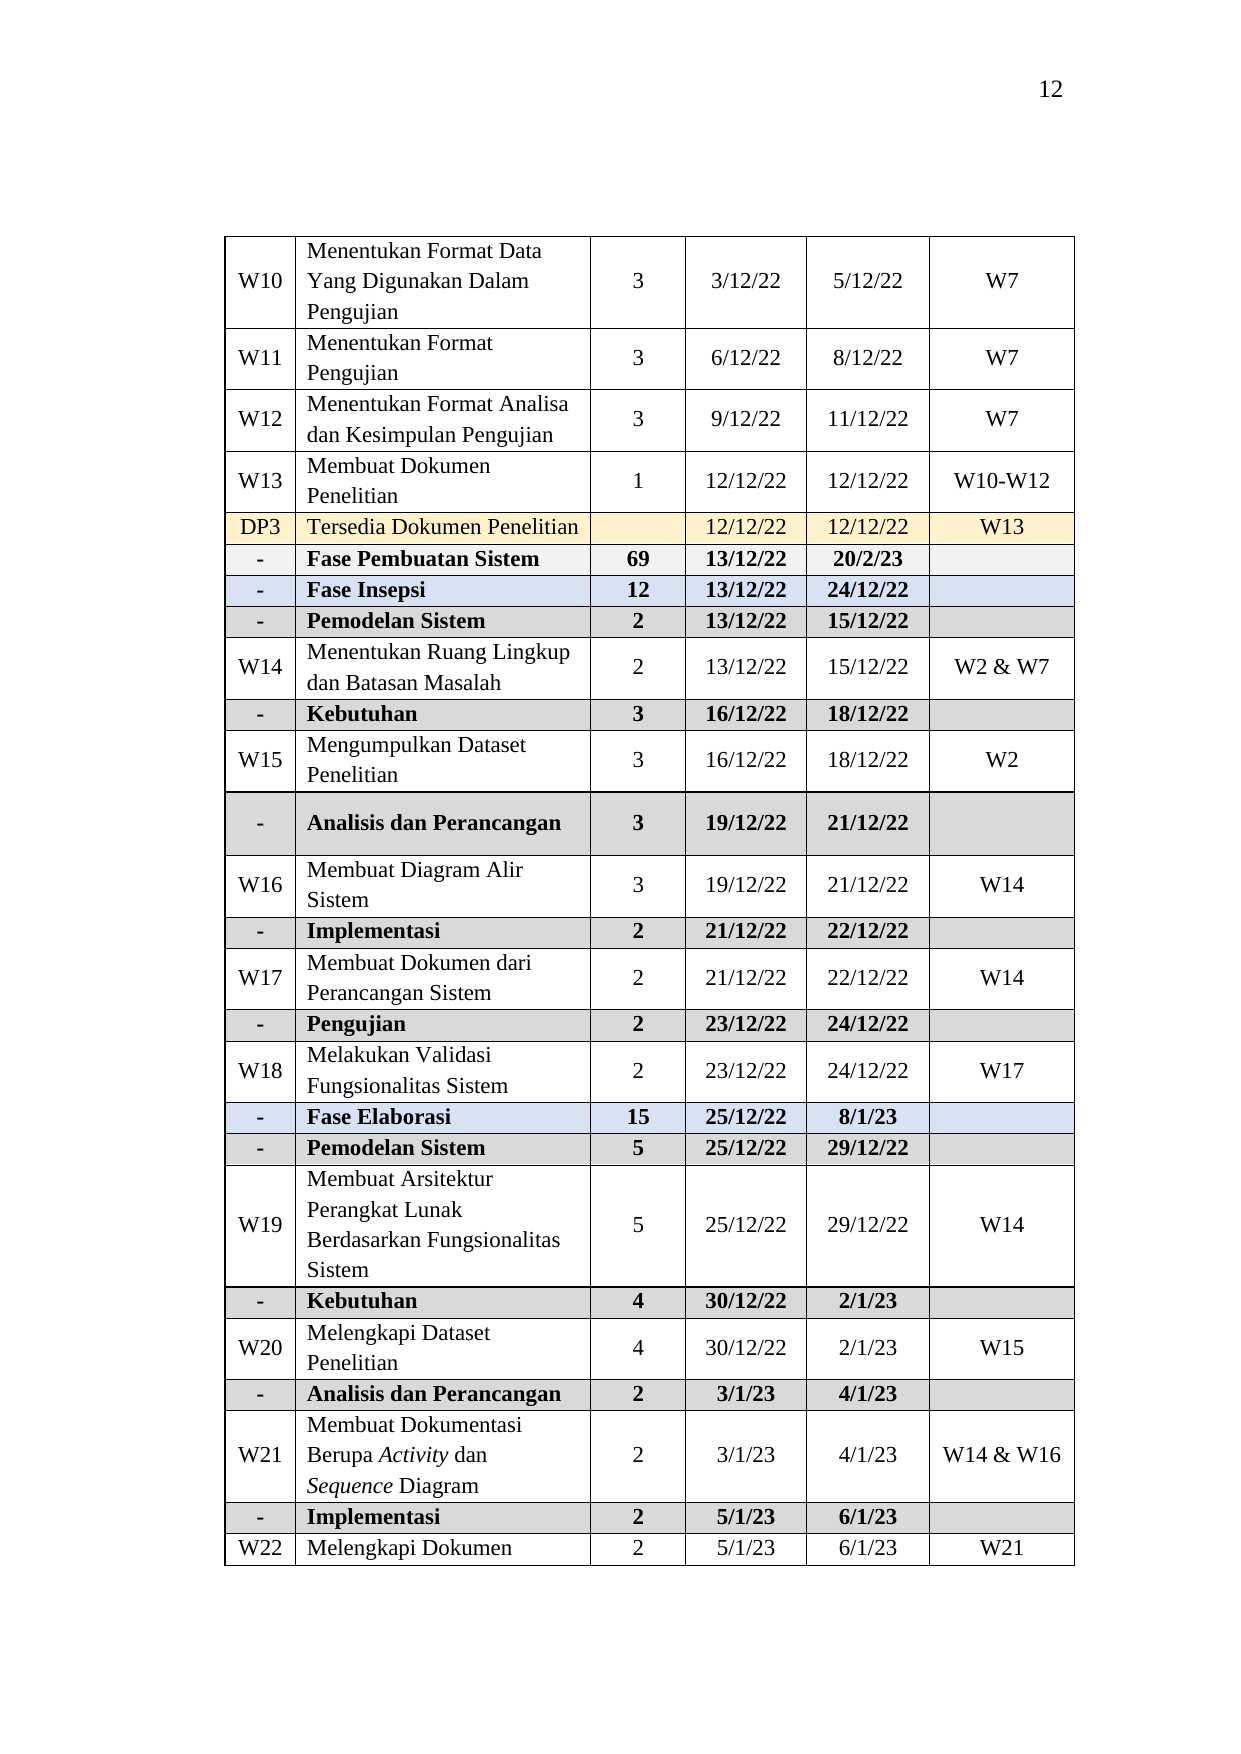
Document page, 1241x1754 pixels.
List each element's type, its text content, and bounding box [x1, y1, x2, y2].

table_cell 12/12/22 [686, 452, 806, 512]
table_cell 13/12/22 [686, 576, 806, 606]
table_cell Pengujian [296, 1010, 590, 1041]
table_cell Pemodelan Sistem [296, 1134, 590, 1164]
table_cell 19/12/22 [686, 856, 806, 917]
table_cell W21 [930, 1534, 1074, 1564]
table_cell 12/12/22 [807, 513, 929, 543]
table_cell [930, 1134, 1074, 1164]
table_cell 5 [591, 1166, 685, 1286]
table_cell 30/12/22 [686, 1319, 806, 1379]
table_cell Membuat Dokumen dari Perancangan Sistem [296, 949, 590, 1009]
table_cell W2 [930, 731, 1074, 791]
table_cell 12 [591, 576, 685, 606]
table_cell W15 [930, 1319, 1074, 1379]
table_cell Menentukan Ruang Lingkup dan Batasan Masalah [296, 638, 590, 699]
table_cell 3 [591, 700, 685, 730]
table_cell 5/12/22 [807, 237, 929, 328]
table_cell 8/1/23 [807, 1103, 929, 1133]
table_cell [930, 793, 1074, 855]
table_cell 1 [591, 452, 685, 512]
table_cell W10-W12 [930, 452, 1074, 512]
table_cell - [226, 1103, 295, 1133]
table_cell 23/12/22 [686, 1010, 806, 1041]
table_cell 2/1/23 [807, 1288, 929, 1318]
table_cell W21 [226, 1411, 295, 1502]
table_cell - [226, 700, 295, 730]
table_cell 3 [591, 856, 685, 917]
table_cell [930, 545, 1074, 575]
table_cell 25/12/22 [686, 1166, 806, 1286]
table_cell W14 & W16 [930, 1411, 1074, 1502]
table_cell 13/12/22 [686, 638, 806, 699]
table_cell Membuat Arsitektur Perangkat Lunak Berdasarkan Fungsionalitas Sistem [296, 1166, 590, 1286]
table_cell 3/12/22 [686, 237, 806, 328]
table_cell W15 [226, 731, 295, 791]
table_cell 24/12/22 [807, 1042, 929, 1102]
table_cell 24/12/22 [807, 1010, 929, 1041]
table_cell - [226, 1134, 295, 1164]
table_cell 2 [591, 1010, 685, 1041]
table_cell Membuat Diagram Alir Sistem [296, 856, 590, 917]
table_cell 4 [591, 1288, 685, 1318]
table_cell W22 [226, 1534, 295, 1564]
table_cell 8/12/22 [807, 329, 929, 389]
table_cell 16/12/22 [686, 731, 806, 791]
table_cell Membuat Dokumentasi Berupa Activity dan Sequence Diagram [296, 1411, 590, 1502]
table_cell W14 [226, 638, 295, 699]
table_cell W11 [226, 329, 295, 389]
table_cell - [226, 576, 295, 606]
table_cell Melakukan Validasi Fungsionalitas Sistem [296, 1042, 590, 1102]
table_cell W13 [930, 513, 1074, 543]
table_cell 2 [591, 1503, 685, 1533]
table_cell 4/1/23 [807, 1380, 929, 1410]
table_cell 2 [591, 607, 685, 637]
table_cell 3/1/23 [686, 1411, 806, 1502]
table_cell 3 [591, 237, 685, 328]
table_cell DP3 [226, 513, 295, 543]
table_cell 5 [591, 1134, 685, 1164]
table_cell 22/12/22 [807, 949, 929, 1009]
table_cell 15/12/22 [807, 607, 929, 637]
table_cell 3/1/23 [686, 1380, 806, 1410]
table_cell W7 [930, 237, 1074, 328]
table_cell 6/12/22 [686, 329, 806, 389]
table_cell 2 [591, 638, 685, 699]
table_cell W16 [226, 856, 295, 917]
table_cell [296, 237, 590, 328]
table_cell 2 [591, 1042, 685, 1102]
table_cell 2 [591, 1534, 685, 1564]
table_cell [930, 607, 1074, 637]
table_cell 21/12/22 [807, 856, 929, 917]
table_cell 4/1/23 [807, 1411, 929, 1502]
table_cell 6/1/23 [807, 1534, 929, 1564]
table_cell - [226, 1288, 295, 1318]
table_cell 12/12/22 [807, 452, 929, 512]
table_cell 21/12/22 [686, 918, 806, 948]
table_cell W13 [226, 452, 295, 512]
table_cell 9/12/22 [686, 390, 806, 451]
table_cell 2 [591, 918, 685, 948]
table_cell [930, 918, 1074, 948]
table_cell W14 [930, 1166, 1074, 1286]
table_cell [930, 1503, 1074, 1533]
table_cell - [226, 545, 295, 575]
table_cell W2 & W7 [930, 638, 1074, 699]
table_cell Fase Insepsi [296, 576, 590, 606]
table_cell W14 [930, 856, 1074, 917]
table_cell 12/12/22 [686, 513, 806, 543]
table_cell 13/12/22 [686, 545, 806, 575]
table_cell W17 [930, 1042, 1074, 1102]
table_cell 15 [591, 1103, 685, 1133]
table_cell Analisis dan Perancangan [296, 793, 590, 855]
table_cell Kebutuhan [296, 700, 590, 730]
table_cell 18/12/22 [807, 700, 929, 730]
table_cell W12 [226, 390, 295, 451]
table_cell 2 [591, 1380, 685, 1410]
table_cell 23/12/22 [686, 1042, 806, 1102]
table_cell 11/12/22 [807, 390, 929, 451]
table_cell Menentukan Format Pengujian [296, 329, 590, 389]
table_cell [930, 1380, 1074, 1410]
table_cell W10 [226, 237, 295, 328]
table_cell 30/12/22 [686, 1288, 806, 1318]
table_cell [930, 1010, 1074, 1041]
table_cell Mengumpulkan Dataset Penelitian [296, 731, 590, 791]
table_cell 3 [591, 731, 685, 791]
table_cell Analisis dan Perancangan [296, 1380, 590, 1410]
table_cell 13/12/22 [686, 607, 806, 637]
table_cell 15/12/22 [807, 638, 929, 699]
table_cell Melengkapi Dataset Penelitian [296, 1319, 590, 1379]
table_cell 22/12/22 [807, 918, 929, 948]
table_cell - [226, 793, 295, 855]
table_cell 5/1/23 [686, 1503, 806, 1533]
table_cell 21/12/22 [807, 793, 929, 855]
table_cell [930, 1103, 1074, 1133]
table_cell 19/12/22 [686, 793, 806, 855]
table_cell 20/2/23 [807, 545, 929, 575]
table_cell 3 [591, 390, 685, 451]
table_cell 2 [591, 1411, 685, 1502]
table_cell - [226, 1503, 295, 1533]
table_cell Pemodelan Sistem [296, 607, 590, 637]
table_cell 2/1/23 [807, 1319, 929, 1379]
table_cell 6/1/23 [807, 1503, 929, 1533]
table_cell Fase Elaborasi [296, 1103, 590, 1133]
table_cell W19 [226, 1166, 295, 1286]
table_cell Menentukan Format Analisa dan Kesimpulan Pengujian [296, 390, 590, 451]
table_cell - [226, 607, 295, 637]
table_cell [930, 700, 1074, 730]
table_cell 3 [591, 793, 685, 855]
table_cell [296, 1534, 590, 1564]
table_cell 25/12/22 [686, 1134, 806, 1164]
table_cell Fase Pembuatan Sistem [296, 545, 590, 575]
table_cell [591, 513, 685, 543]
table_cell 3 [591, 329, 685, 389]
table_cell 21/12/22 [686, 949, 806, 1009]
table_cell - [226, 1380, 295, 1410]
table_cell W14 [930, 949, 1074, 1009]
table_cell 16/12/22 [686, 700, 806, 730]
table_cell Implementasi [296, 918, 590, 948]
table_cell 69 [591, 545, 685, 575]
table_cell W18 [226, 1042, 295, 1102]
table_cell 29/12/22 [807, 1166, 929, 1286]
table_cell Implementasi [296, 1503, 590, 1533]
table_cell 29/12/22 [807, 1134, 929, 1164]
table_cell W20 [226, 1319, 295, 1379]
table_cell 25/12/22 [686, 1103, 806, 1133]
table_cell 18/12/22 [807, 731, 929, 791]
table_cell 5/1/23 [686, 1534, 806, 1564]
table_cell W17 [226, 949, 295, 1009]
table_cell 4 [591, 1319, 685, 1379]
table_cell [930, 576, 1074, 606]
table_cell 2 [591, 949, 685, 1009]
table_cell Kebutuhan [296, 1288, 590, 1318]
table_cell [930, 1288, 1074, 1318]
table_cell - [226, 1010, 295, 1041]
table_cell - [226, 918, 295, 948]
table_cell Tersedia Dokumen Penelitian [296, 513, 590, 543]
table_cell W7 [930, 329, 1074, 389]
table_cell W7 [930, 390, 1074, 451]
table_cell 24/12/22 [807, 576, 929, 606]
table_cell Membuat Dokumen Penelitian [296, 452, 590, 512]
